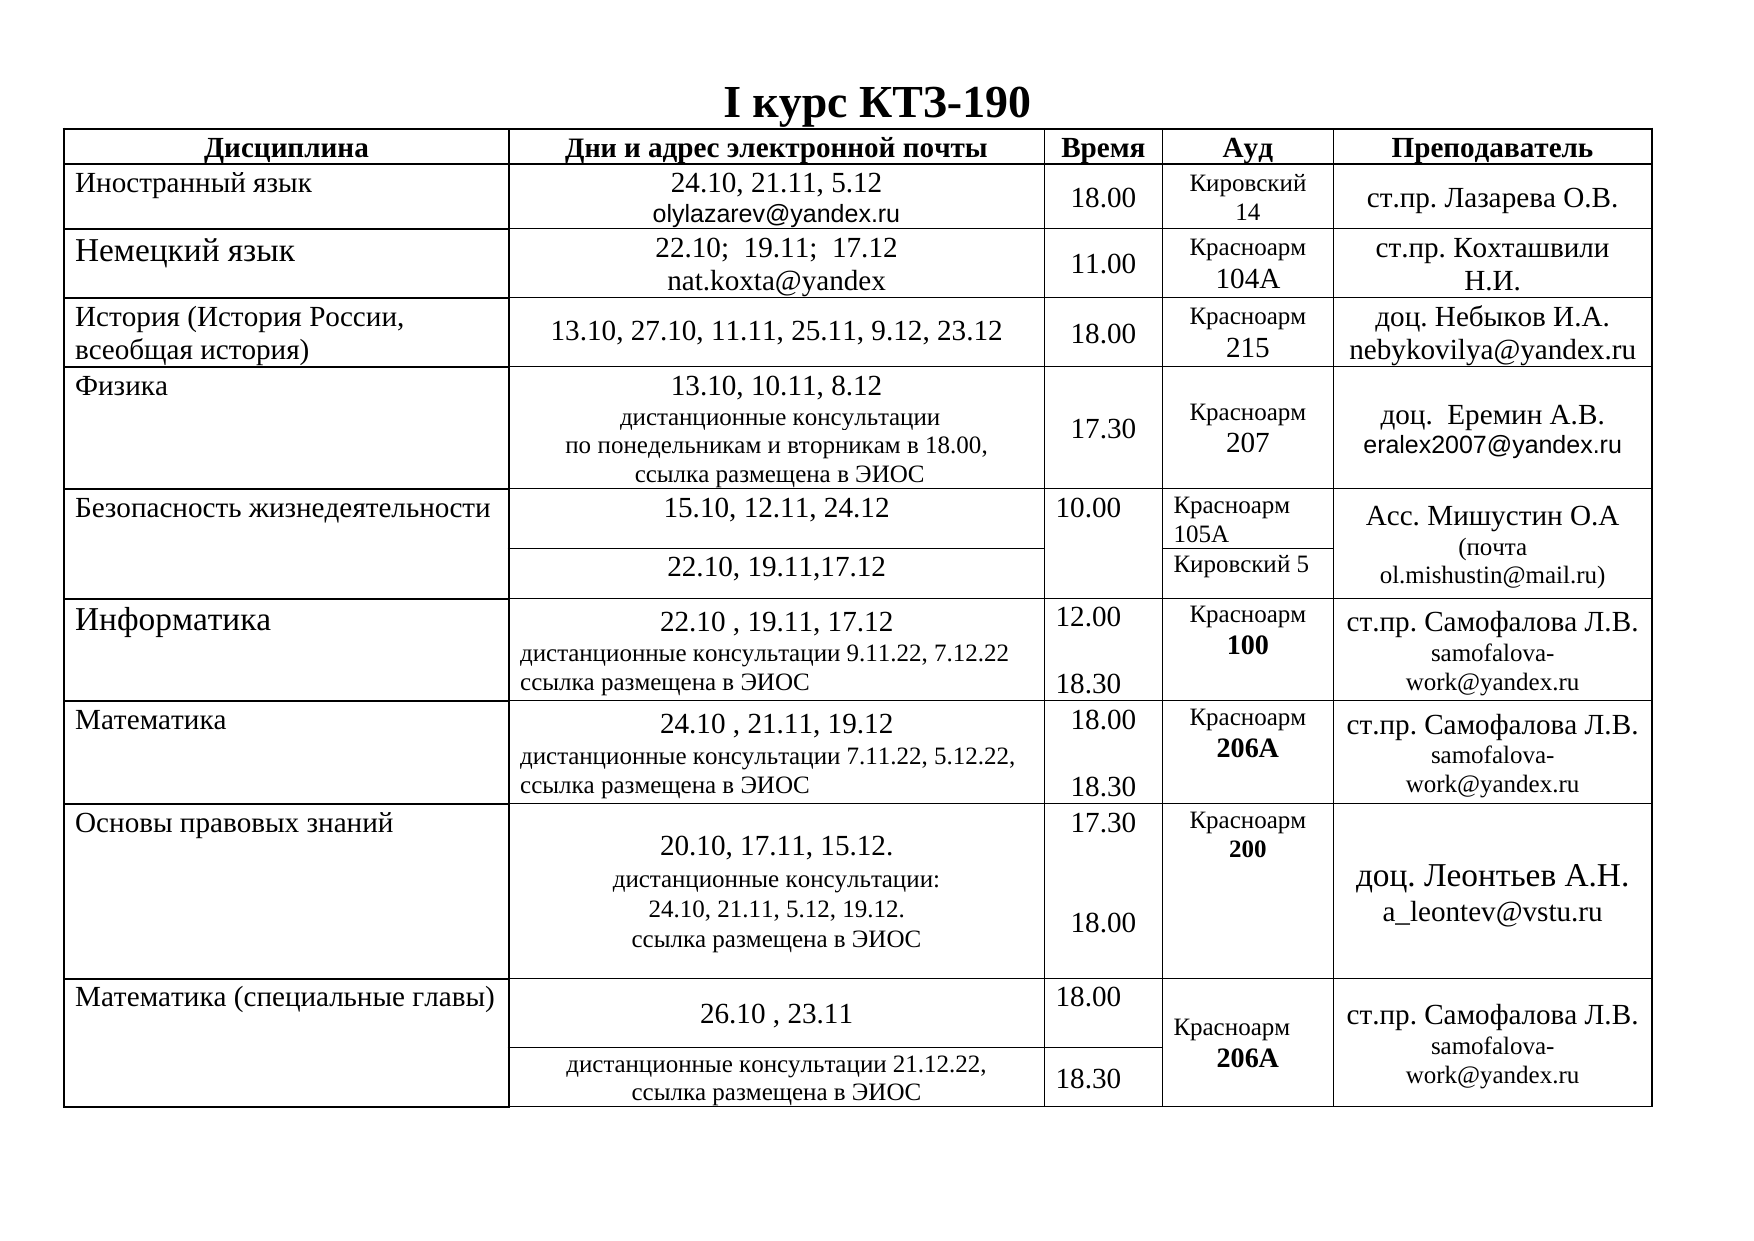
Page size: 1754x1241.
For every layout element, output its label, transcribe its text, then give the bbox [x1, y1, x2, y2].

table_cell Кировский 5 [1163, 549, 1333, 597]
table_cell Информатика [65, 600, 508, 700]
table_cell ст.пр. Самофалова Л.В. samofalova-work@yandex.ru [1334, 701, 1651, 803]
table_header Дни и адрес электронной почты [510, 130, 1044, 163]
table_cell Асс. Мишустин О.А (почта ol.mishustin@mail.ru) [1334, 489, 1651, 597]
table_cell Красноарм 206А [1163, 701, 1333, 803]
table_header Дисциплина [65, 130, 508, 163]
table_cell ст.пр. Самофалова Л.В. samofalova-work@yandex.ru [1334, 979, 1651, 1106]
table_cell Красноарм 207 [1163, 367, 1333, 488]
table_cell Красноарм 200 [1163, 804, 1333, 977]
table_cell 24.10, 21.11, 5.12 olylazarev@yandex.ru [510, 165, 1044, 228]
table_cell 18.30 [1045, 1048, 1162, 1106]
table_header Преподаватель [1334, 130, 1651, 163]
table_cell 22.10 , 19.11, 17.12 дистанционные консультации 9.11.22, 7.12.22 ссылка размещена в ЭИОС [510, 599, 1044, 700]
table_cell Красноарм 100 [1163, 599, 1333, 700]
table_cell Основы правовых знаний [65, 805, 508, 977]
table_cell 10.00 [1045, 489, 1162, 597]
table_cell История (История России, всеобщая история) [65, 299, 508, 366]
table_cell 24.10 , 21.11, 19.12 дистанционные консультации 7.11.22, 5.12.22, ссылка размещена в ЭИОС [510, 701, 1044, 803]
table_cell Математика [65, 702, 508, 803]
table_cell 18.00 [1045, 298, 1162, 366]
table_cell доц. Леонтьев А.Н. a_leontev@vstu.ru [1334, 804, 1651, 977]
table_cell доц. Еремин А.В. eralex2007@yandex.ru [1334, 367, 1651, 488]
table_cell 26.10 , 23.11 [510, 979, 1044, 1047]
table_cell 17.30 [1045, 367, 1162, 488]
table_cell Математика (специальные главы) [65, 980, 508, 1106]
table_header Время [1045, 130, 1162, 163]
table_cell дистанционные консультации 21.12.22, ссылка размещена в ЭИОС [510, 1048, 1044, 1106]
table_cell 22.10, 19.11,17.12 [510, 549, 1044, 597]
table_cell 13.10, 27.10, 11.11, 25.11, 9.12, 23.12 [510, 298, 1044, 366]
table_cell Красноарм 215 [1163, 298, 1333, 366]
table_cell 13.10, 10.11, 8.12 дистанционные консультации по понедельникам и вторникам в 18.00, ссылка размещена в ЭИОС [510, 367, 1044, 488]
table_cell 18.00 [1045, 979, 1162, 1047]
table_cell 20.10, 17.11, 15.12. дистанционные консультации: 24.10, 21.11, 5.12, 19.12. ссылка размещена в ЭИОС [510, 804, 1044, 977]
table_cell доц. Небыков И.А. nebykovilya@yandex.ru [1334, 298, 1651, 366]
table_cell Безопасность жизнедеятельности [65, 490, 508, 597]
table_cell Иностранный язык [65, 165, 508, 228]
text I курс КТЗ-190 [75, 75, 1679, 128]
table_cell ст.пр. Кохташвили Н.И. [1334, 229, 1651, 297]
table_cell ст.пр. Лазарева О.В. [1334, 165, 1651, 228]
table_cell Красноарм 105А [1163, 489, 1333, 547]
table_cell Немецкий язык [65, 230, 508, 297]
table_cell 15.10, 12.11, 24.12 [510, 489, 1044, 547]
table_cell 11.00 [1045, 229, 1162, 297]
table_header Ауд [1163, 130, 1333, 163]
table_cell Кировский 14 [1163, 165, 1333, 228]
table_cell ст.пр. Самофалова Л.В. samofalova-work@yandex.ru [1334, 599, 1651, 700]
table_cell 18.00 [1045, 165, 1162, 228]
table_cell Красноарм 206А [1163, 979, 1333, 1106]
table_cell 12.00 18.30 [1045, 599, 1162, 700]
table_cell 22.10; 19.11; 17.12 nat.koxta@yandex [510, 229, 1044, 297]
table_cell Физика [65, 368, 508, 488]
table_cell Красноарм 104А [1163, 229, 1333, 297]
table_cell 18.00 18.30 [1045, 701, 1162, 803]
table_cell 17.30 18.00 [1045, 804, 1162, 977]
